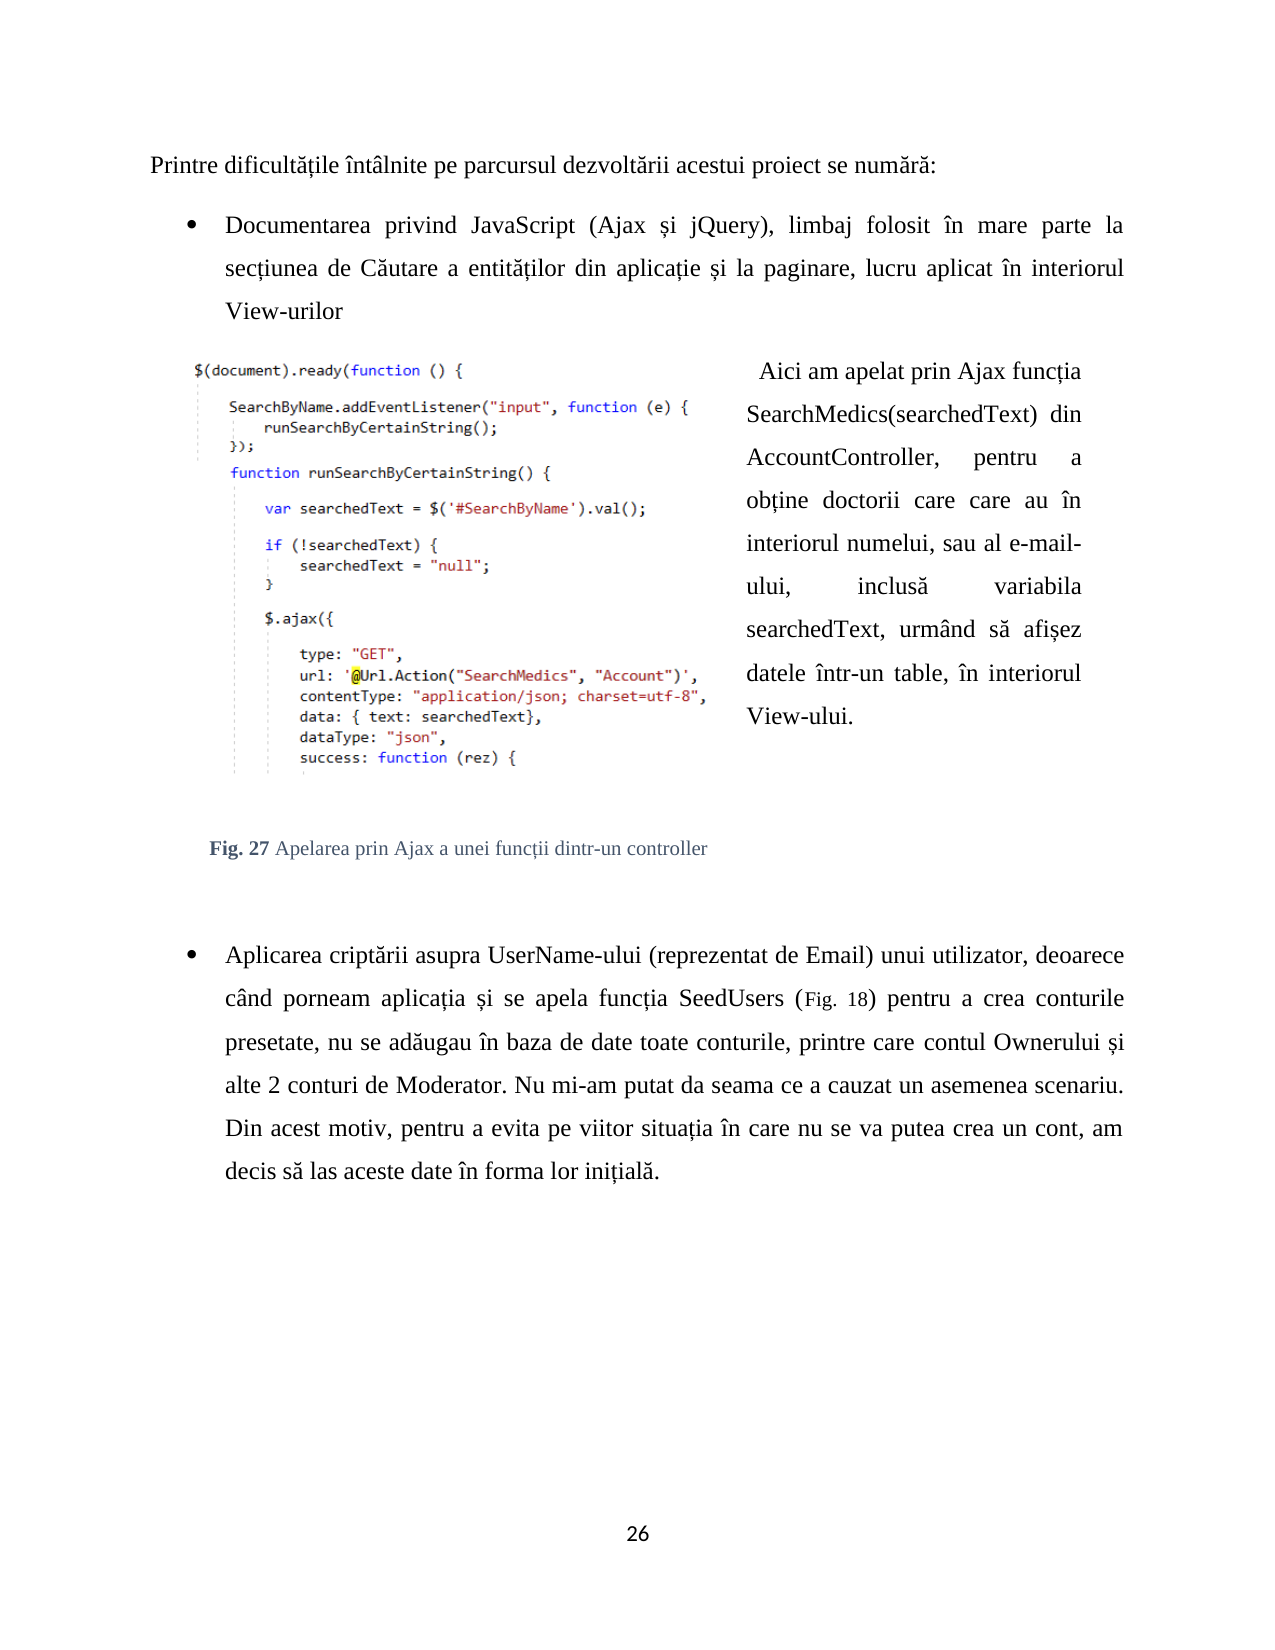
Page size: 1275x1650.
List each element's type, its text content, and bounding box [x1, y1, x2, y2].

table_header Aici am apelat prin Ajax funcția SearchMedics(searchedText) din AccountController, pentru a obține doctorii care care au în interiorul numelui, sau al e-mail-ului, inclusă variabila searchedText, urmând să afișez datele într-un table, în interiorul View-ului. [735, 356, 1093, 881]
table_header Fig. 27 Apelarea prin Ajax a unei funcții dintr-un controller [182, 356, 735, 881]
picture [194, 355, 723, 822]
text Printre dificultățile întâlnite pe parcursul dezvoltării acestui proiect se numără: [150, 150, 1125, 179]
list Documentarea privind JavaScript (Ajax și jQuery), limbaj folosit în mare parte la secțiunea de Căutare a entităților din aplicație și la paginare, lucru aplicat în interiorul View-urilor [187, 210, 1125, 325]
list Aplicarea criptării asupra UserName-ului (reprezentat de Email) unui utilizator, deoarece când porneam aplicația și se apela funcția SeedUsers (Fig. 18) pentru a crea conturile presetate, nu se adăugau în baza de date toate conturile, printre care contul Ownerului și alte 2 conturi de Moderator. Nu mi-am putat da seama ce a cauzat un asemenea scenariu. Din acest motiv, pentru a evita pe viitor situația în care nu se va putea crea un cont, am decis să las aceste date în forma lor inițială. [187, 940, 1125, 1185]
